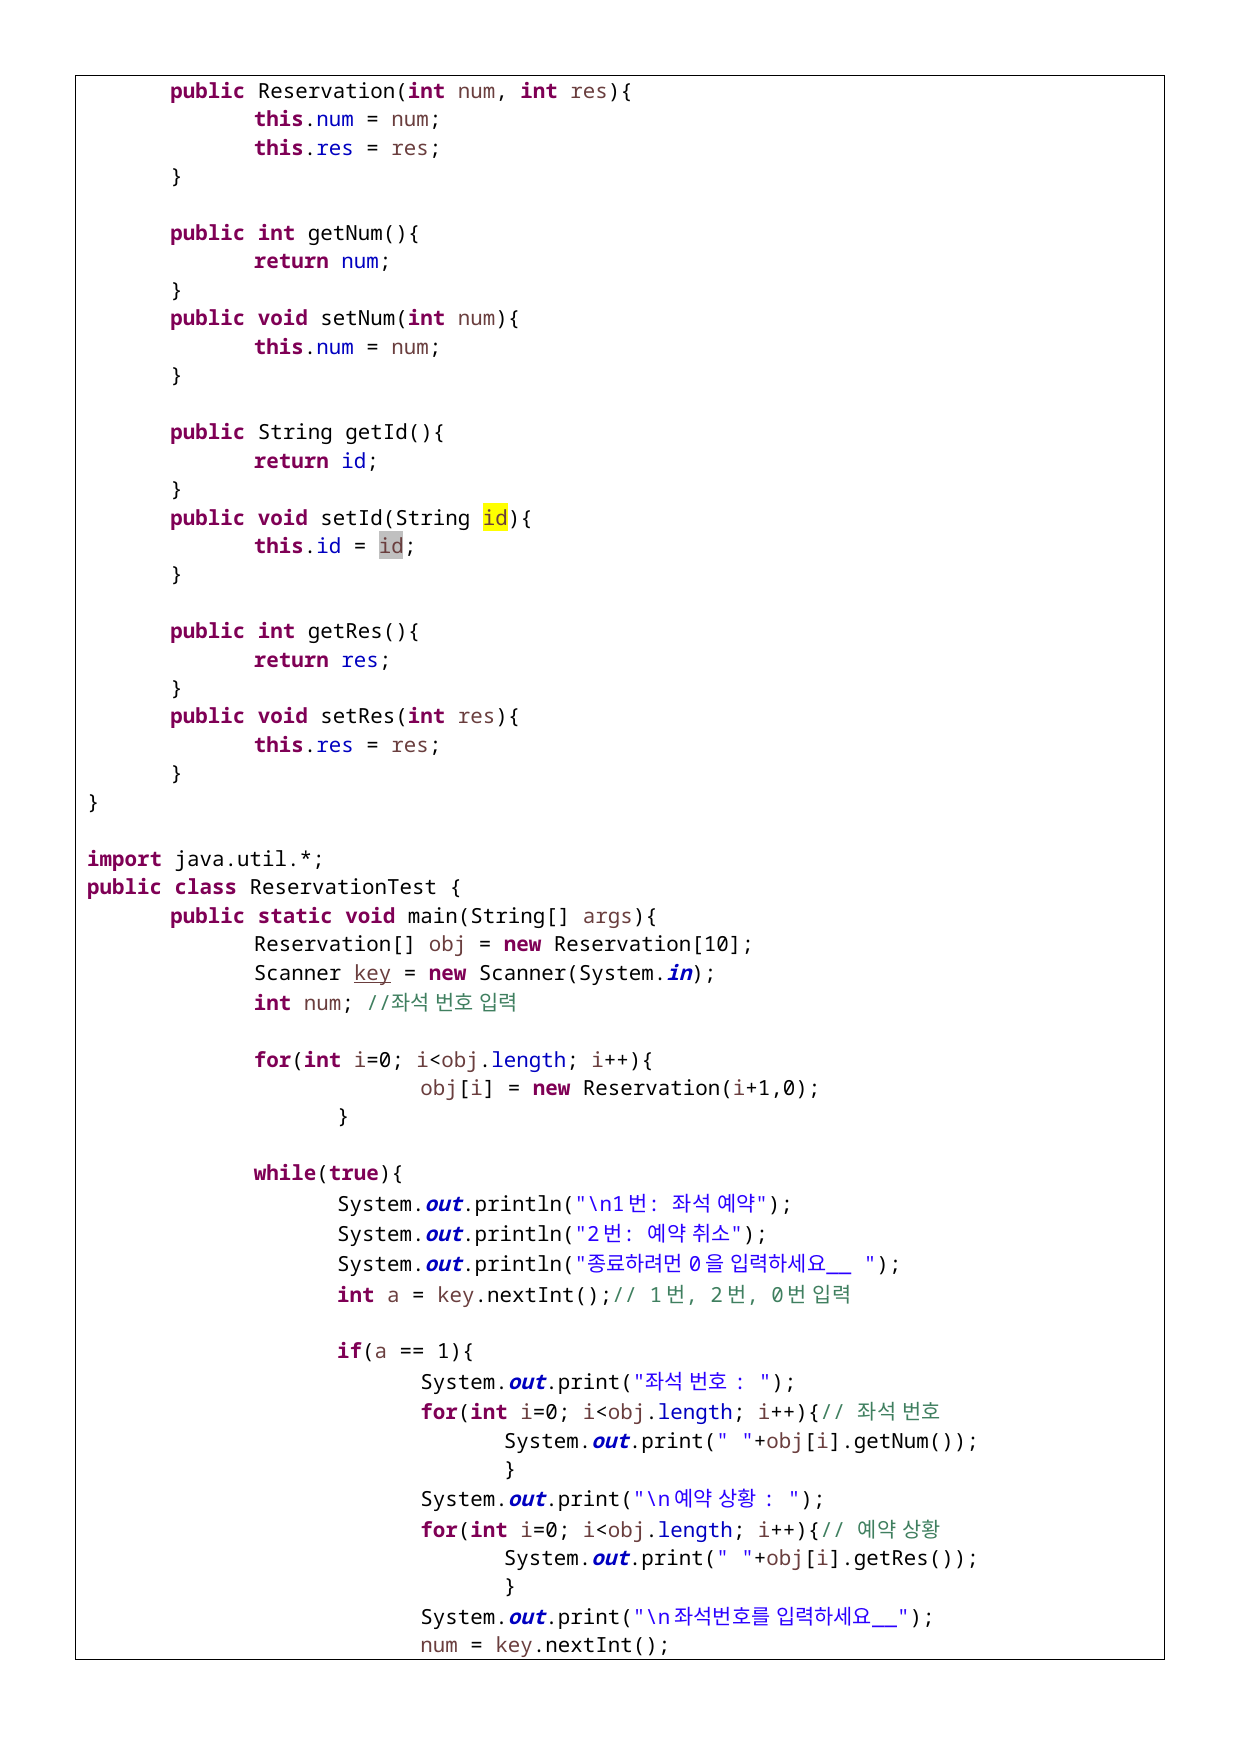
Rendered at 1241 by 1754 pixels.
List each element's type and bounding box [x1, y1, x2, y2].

table_header [76, 76, 1164, 1659]
